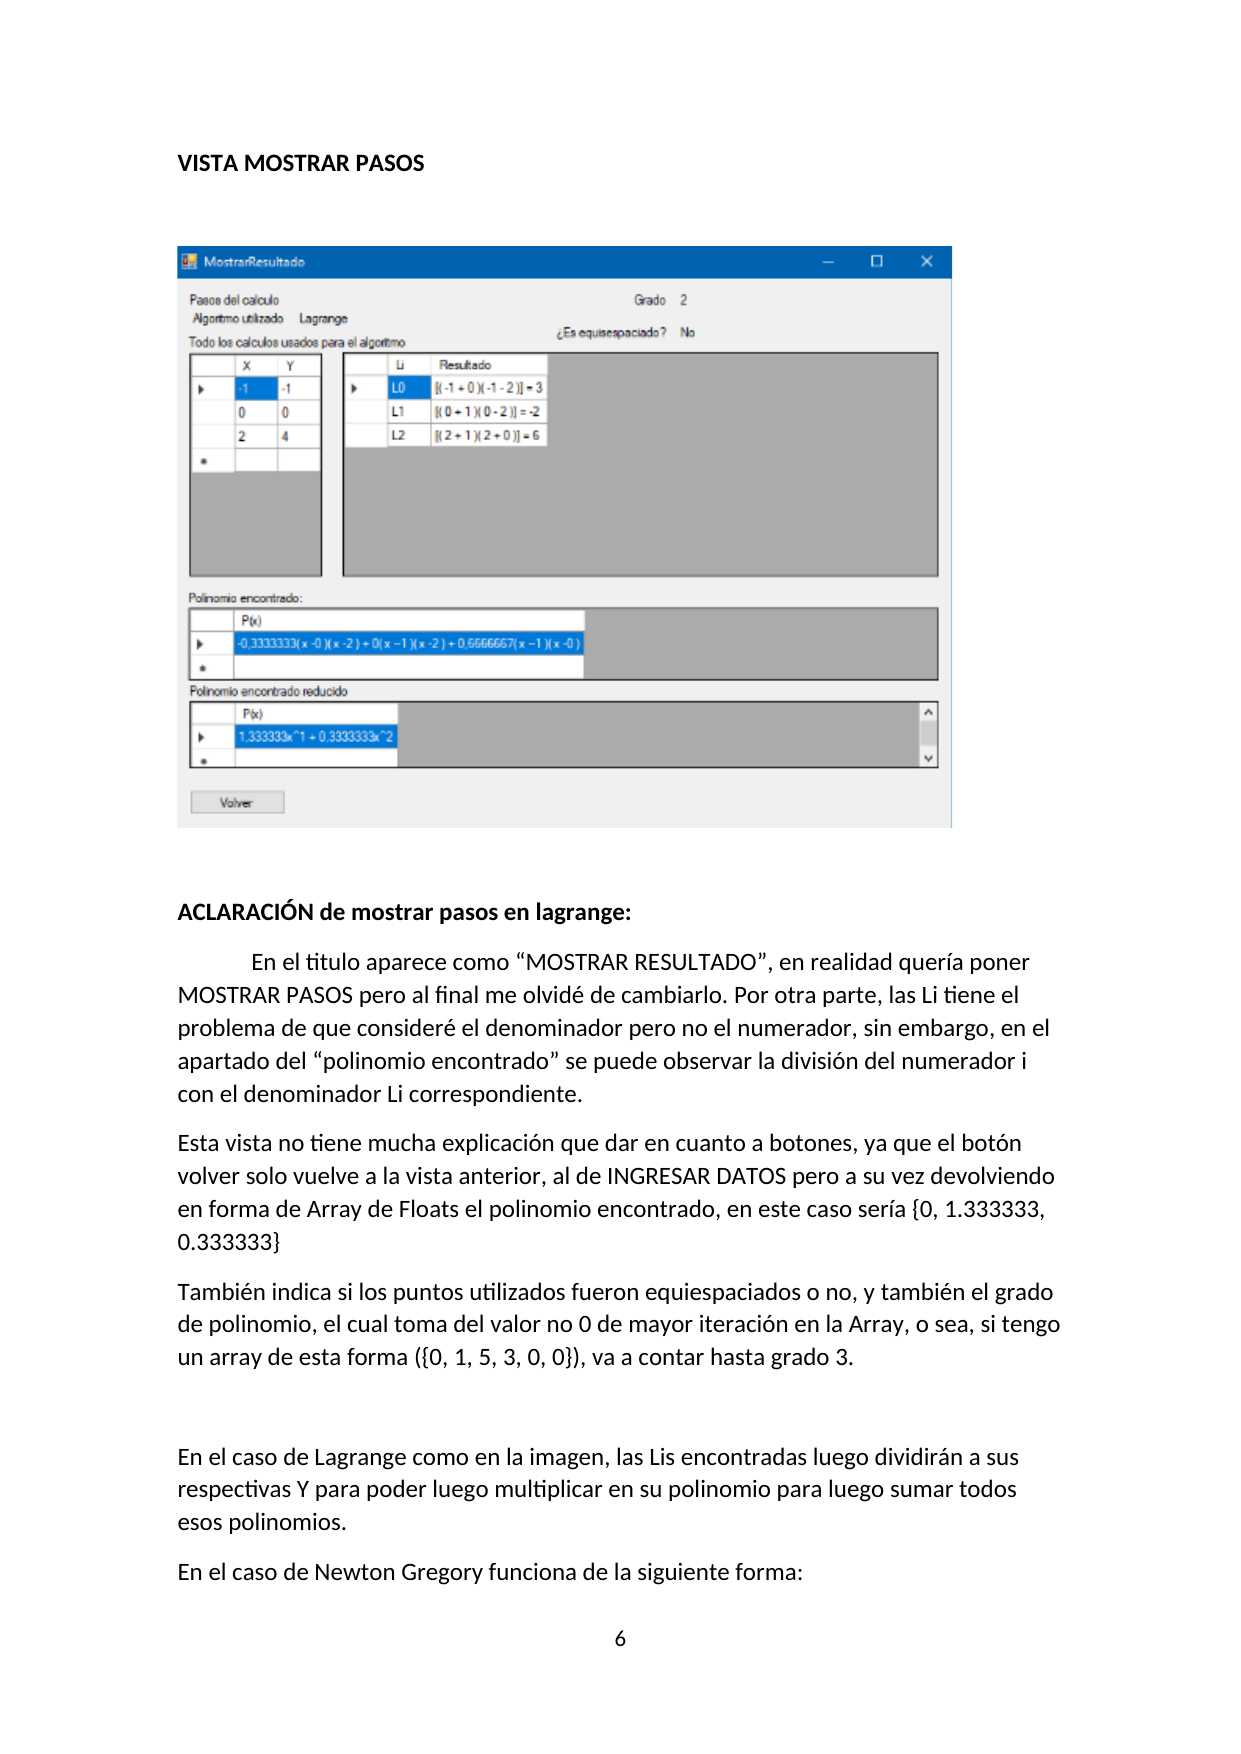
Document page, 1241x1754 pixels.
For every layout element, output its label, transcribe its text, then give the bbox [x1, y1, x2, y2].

text ACLARACIÓN de mostrar pasos en lagrange: [177, 896, 1063, 927]
text VISTA MOSTRAR PASOS [177, 148, 1063, 178]
picture [177, 246, 953, 828]
text También indica si los puntos utilizados fueron equiespaciados o no, y también el grado de polinomio, el cual toma del valor no 0 de mayor iteración en la Array, o sea, si tengo un array de esta forma ({0, 1, 5, 3, 0, 0}), va a contar hasta grado 3. [177, 1276, 1063, 1372]
text En el caso de Newton Gregory funciona de la siguiente forma: [177, 1556, 1063, 1587]
text En el caso de Lagrange como en la imagen, las Lis encontradas luego dividirán a sus respectivas Y para poder luego multiplicar en su polinomio para luego sumar todos esos polinomios. [177, 1441, 1063, 1537]
text Esta vista no tiene mucha explicación que dar en cuanto a botones, ya que el botón volver solo vuelve a la vista anterior, al de INGRESAR DATOS pero a su vez devolviendo en forma de Array de Floats el polinomio encontrado, en este caso sería {0, 1.333333, 0.333333} [177, 1127, 1063, 1257]
text En el titulo aparece como “MOSTRAR RESULTADO”, en realidad quería poner MOSTRAR PASOS pero al final me olvidé de cambiarlo. Por otra parte, las Li tiene el problema de que consideré el denominador pero no el numerador, sin embargo, en el apartado del “polinomio encontrado” se puede observar la división del numerador i con el denominador Li correspondiente. [177, 946, 1063, 1108]
